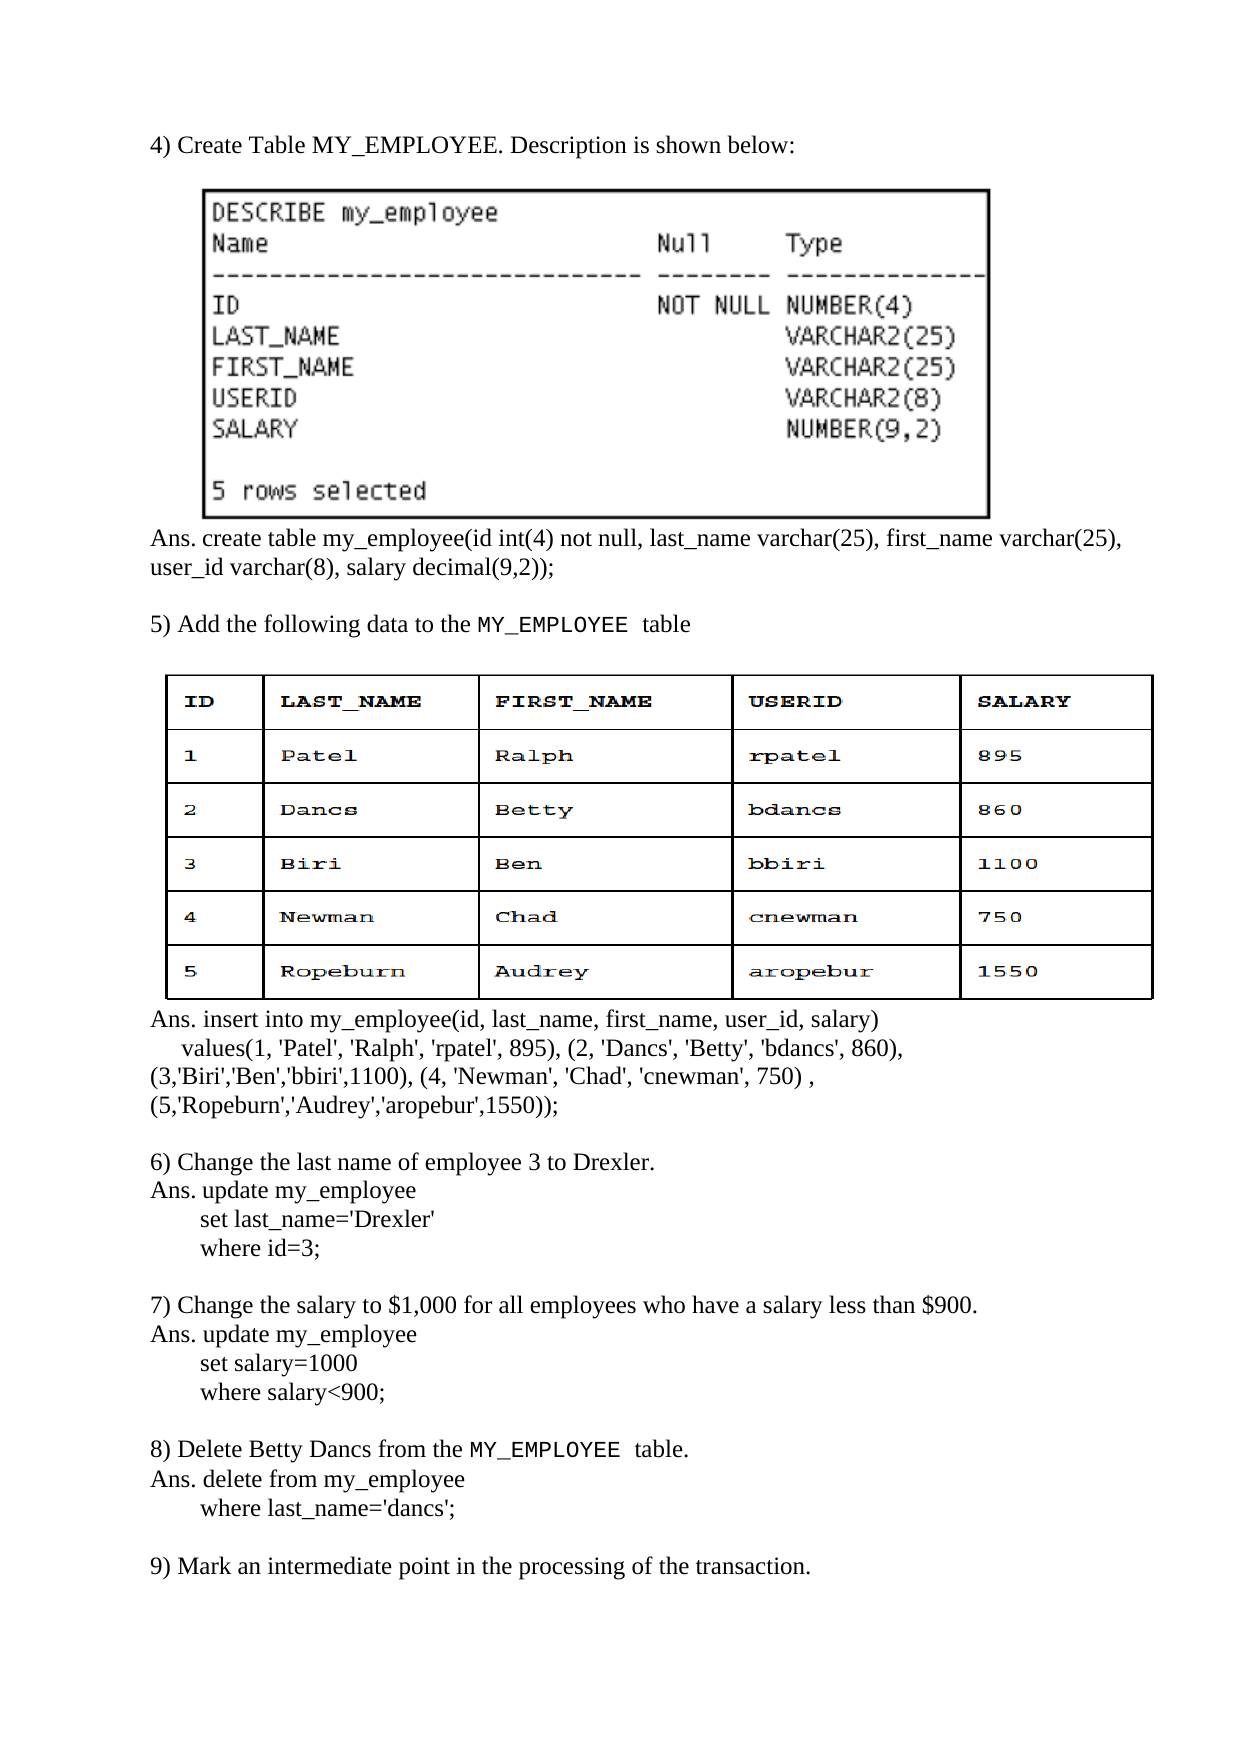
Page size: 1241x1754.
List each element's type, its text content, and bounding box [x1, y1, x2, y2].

picture [193, 186, 1000, 524]
text Ans. delete from my_employee [150, 1464, 1166, 1493]
text 4) Create Table MY_EMPLOYEE. Description is shown below: [150, 130, 1166, 159]
picture [150, 668, 1166, 1004]
text where salary<900; [150, 1377, 1166, 1406]
text set last_name='Drexler' [150, 1204, 1166, 1233]
text 9) Mark an intermediate point in the processing of the transaction. [150, 1551, 1166, 1579]
text 6) Change the last name of employee 3 to Drexler. [150, 1147, 1166, 1176]
text set salary=1000 [150, 1348, 1166, 1377]
text Ans. create table my_employee(id int(4) not null, last_name varchar(25), first_name varchar(25), user_id varchar(8), salary decimal(9,2)); [150, 523, 1166, 581]
text values(1, 'Patel', 'Ralph', 'rpatel', 895), (2, 'Dancs', 'Betty', 'bdancs', 860), (3,'Biri','Ben','bbiri',1100), (4, 'Newman', 'Chad', 'cnewman', 750) , (5,'Ropeburn','Audrey','aropebur',1550)); [150, 1033, 1166, 1119]
text Ans. update my_employee [150, 1319, 1166, 1348]
text 5) Add the following data to the MY_EMPLOYEE table [150, 609, 1166, 640]
text Ans. insert into my_employee(id, last_name, first_name, user_id, salary) [150, 1004, 1166, 1033]
text Ans. update my_employee [150, 1176, 1166, 1204]
text where last_name='dancs'; [150, 1493, 1166, 1522]
text 8) Delete Betty Dancs from the MY_EMPLOYEE table. [150, 1434, 1166, 1464]
text 7) Change the salary to $1,000 for all employees who have a salary less than $900. [150, 1291, 1166, 1319]
text where id=3; [150, 1233, 1166, 1262]
